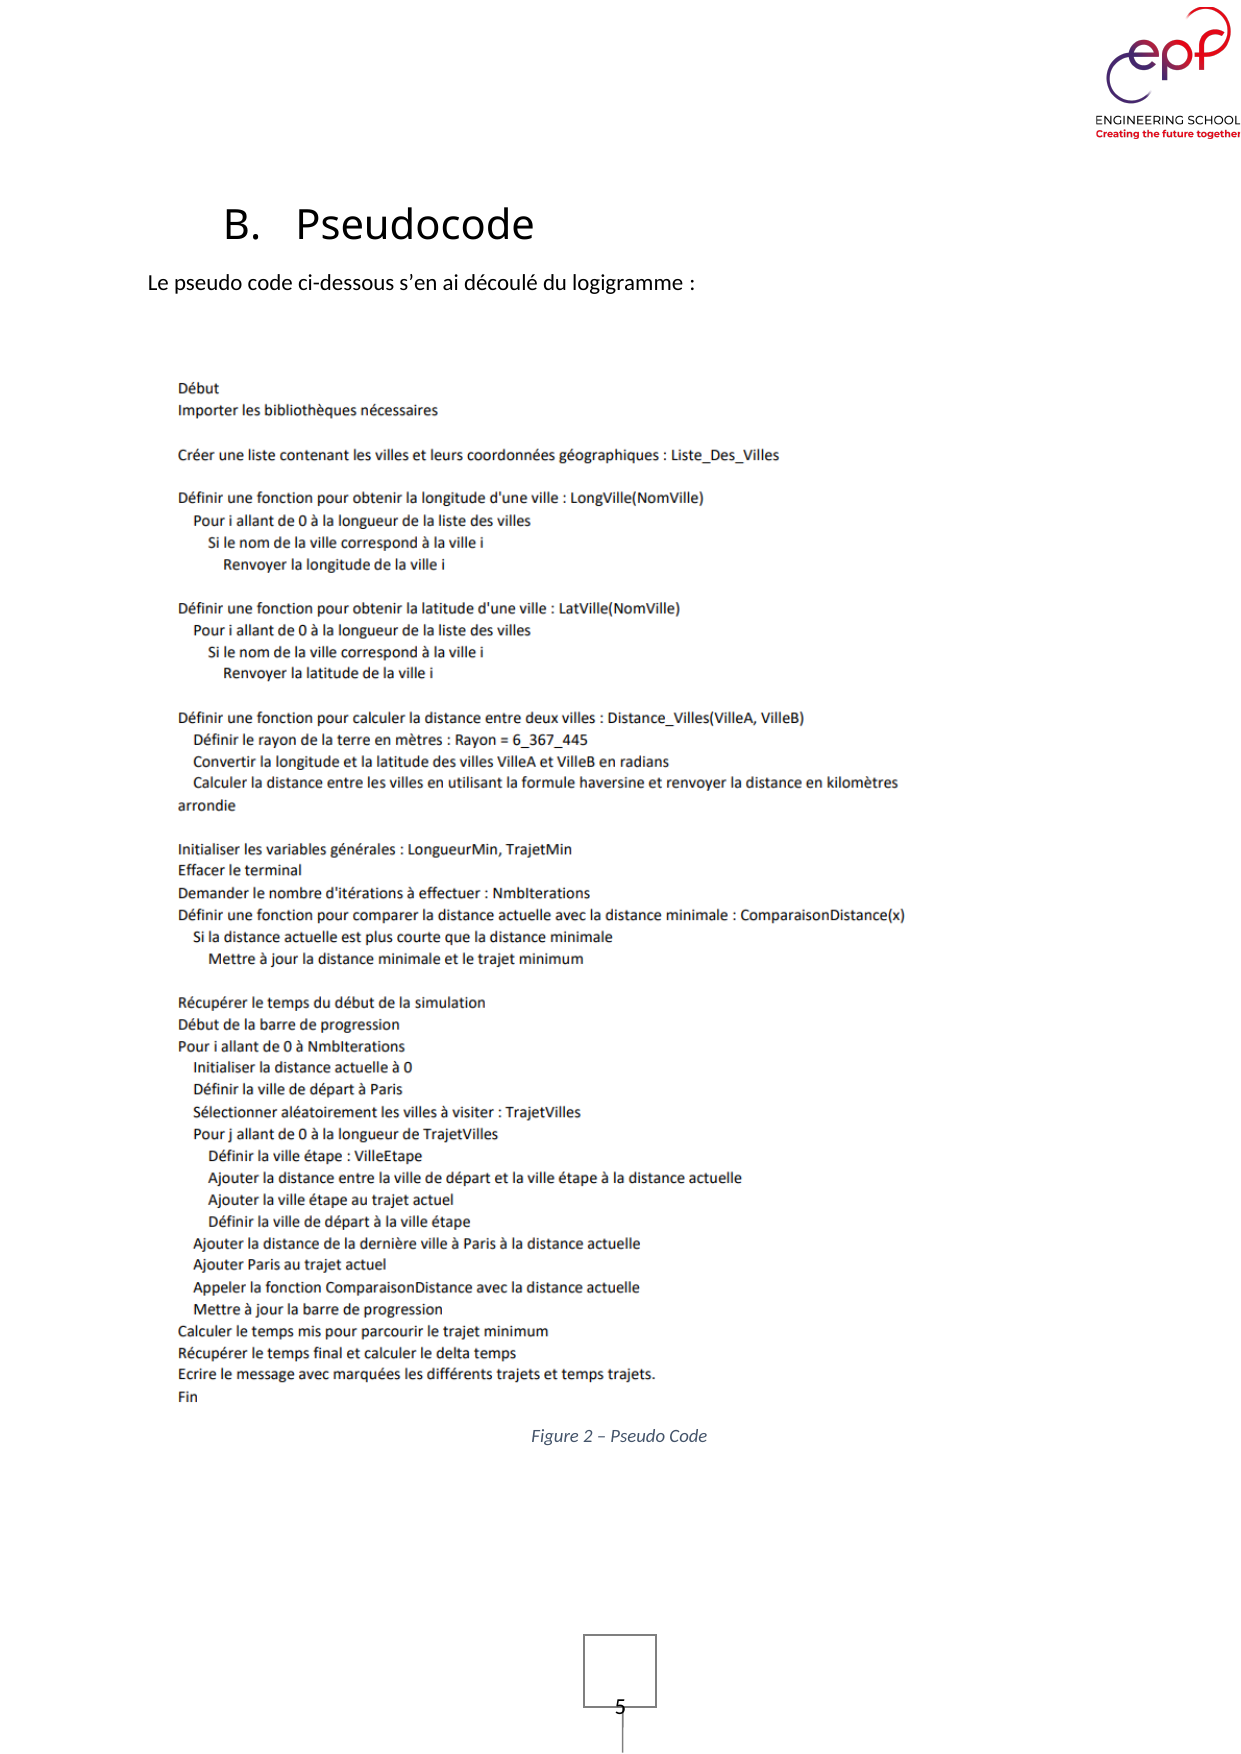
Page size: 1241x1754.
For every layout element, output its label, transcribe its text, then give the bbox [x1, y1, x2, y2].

text Le pseudo code ci-dessous s’en ai découlé du logigramme : [148, 268, 1093, 296]
subtitle Pseudocode [223, 194, 1093, 251]
picture [148, 360, 959, 1449]
picture [1096, 7, 1241, 139]
